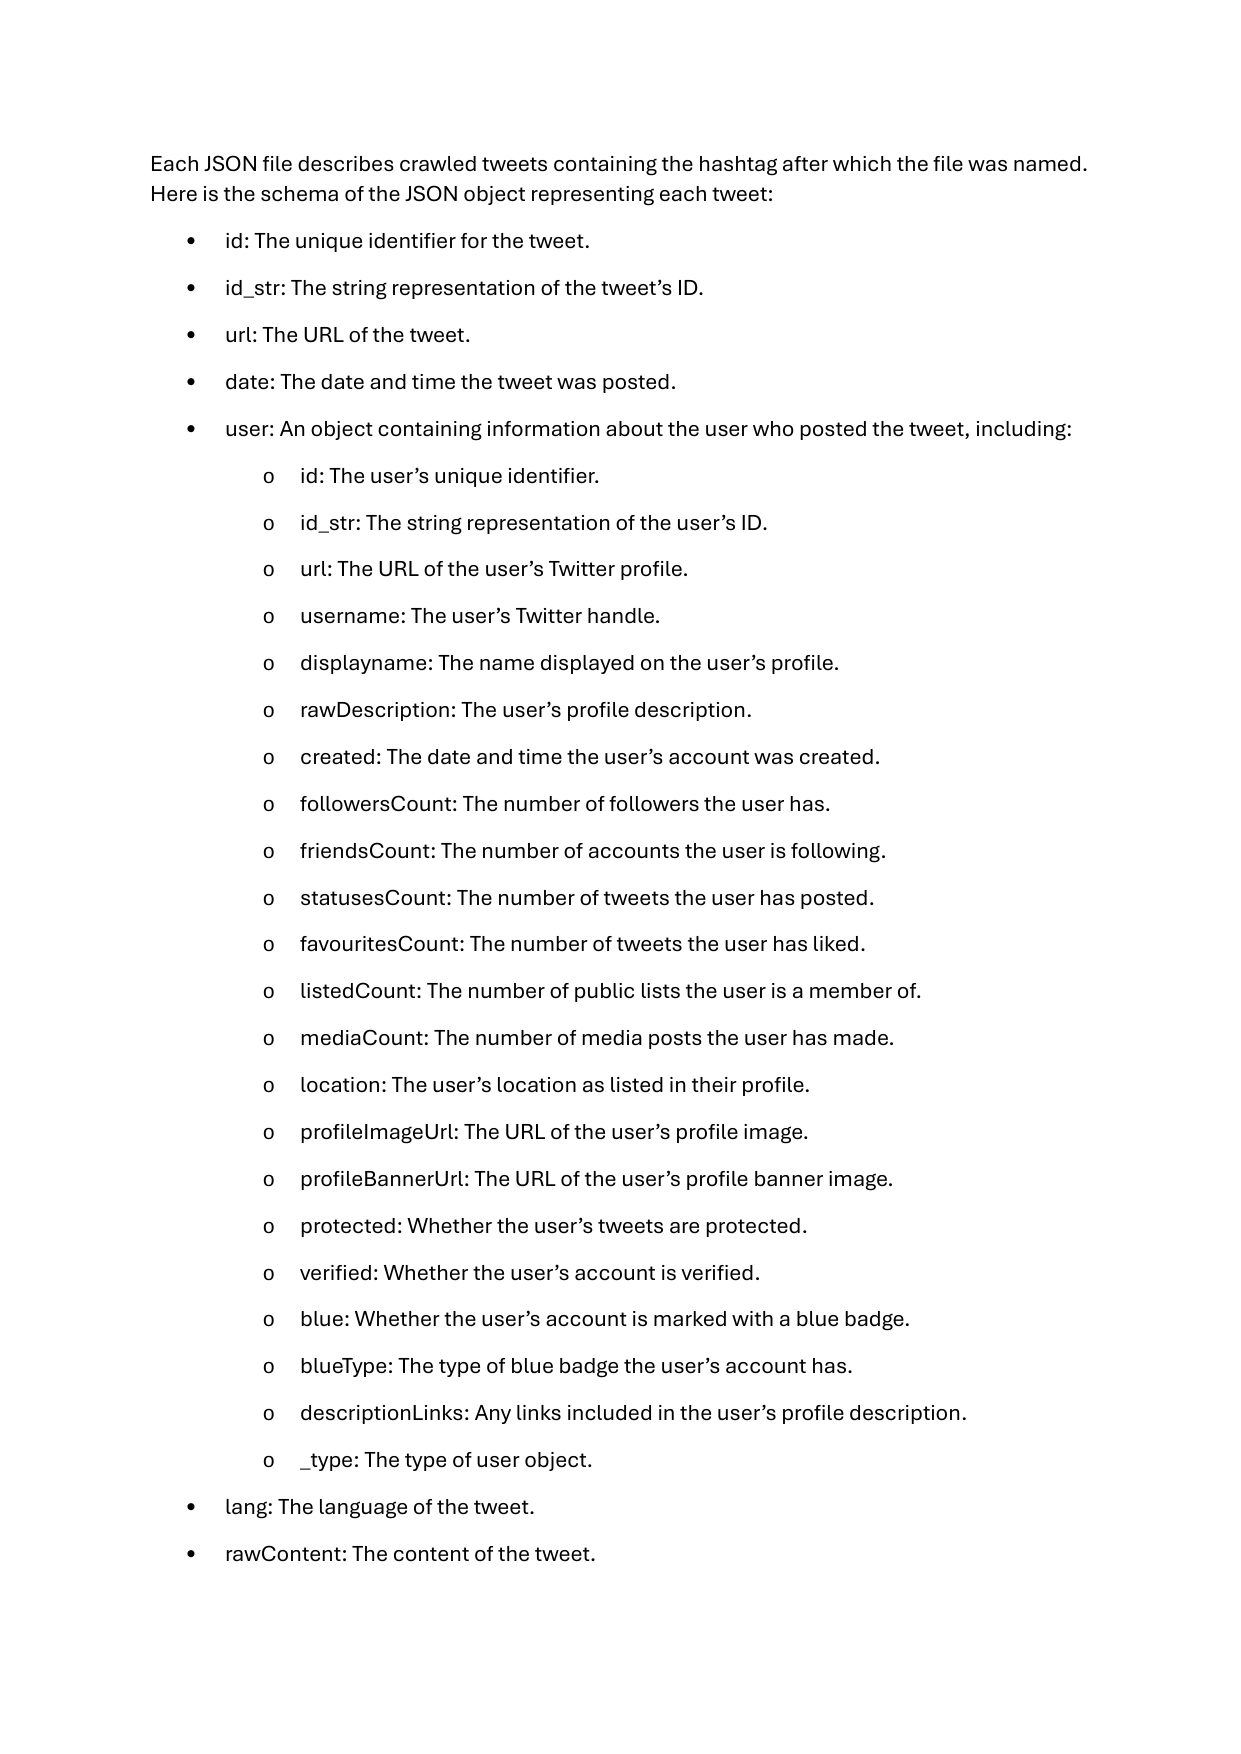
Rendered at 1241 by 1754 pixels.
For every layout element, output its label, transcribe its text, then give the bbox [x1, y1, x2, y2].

list followersCount: The number of followers the user has. [262, 789, 1090, 818]
list url: The URL of the tweet. [187, 321, 1090, 349]
list location: The user’s location as listed in their profile. [262, 1071, 1090, 1099]
list friendsCount: The number of accounts the user is following. [262, 836, 1090, 864]
list rawContent: The content of the tweet. [187, 1539, 1090, 1568]
list user: An object containing information about the user who posted the tweet, including: [187, 414, 1090, 443]
list lang: The language of the tweet. [187, 1493, 1090, 1521]
list statusesCount: The number of tweets the user has posted. [262, 883, 1090, 911]
text Each JSON file describes crawled tweets containing the hashtag after which the file was named. Here is the schema of the JSON object representing each tweet: [150, 150, 1090, 208]
list rawDescription: The user’s profile description. [262, 696, 1090, 724]
list blue: Whether the user’s account is marked with a blue badge. [262, 1305, 1090, 1333]
list listedCount: The number of public lists the user is a member of. [262, 977, 1090, 1005]
list descriptionLinks: Any links included in the user’s profile description. [262, 1399, 1090, 1427]
list id: The unique identifier for the tweet. [187, 227, 1090, 255]
list verified: Whether the user’s account is verified. [262, 1258, 1090, 1286]
list profileImageUrl: The URL of the user’s profile image. [262, 1118, 1090, 1146]
list _type: The type of user object. [262, 1446, 1090, 1474]
list username: The user’s Twitter handle. [262, 602, 1090, 630]
list created: The date and time the user’s account was created. [262, 743, 1090, 771]
list url: The URL of the user’s Twitter profile. [262, 555, 1090, 583]
list id: The user’s unique identifier. [262, 461, 1090, 489]
list date: The date and time the tweet was posted. [187, 368, 1090, 396]
list mediaCount: The number of media posts the user has made. [262, 1024, 1090, 1052]
list id_str: The string representation of the user’s ID. [262, 508, 1090, 536]
list id_str: The string representation of the tweet’s ID. [187, 274, 1090, 302]
list favouritesCount: The number of tweets the user has liked. [262, 930, 1090, 958]
list profileBannerUrl: The URL of the user’s profile banner image. [262, 1164, 1090, 1193]
list protected: Whether the user’s tweets are protected. [262, 1211, 1090, 1239]
list displayname: The name displayed on the user’s profile. [262, 649, 1090, 677]
list blueType: The type of blue badge the user’s account has. [262, 1352, 1090, 1380]
